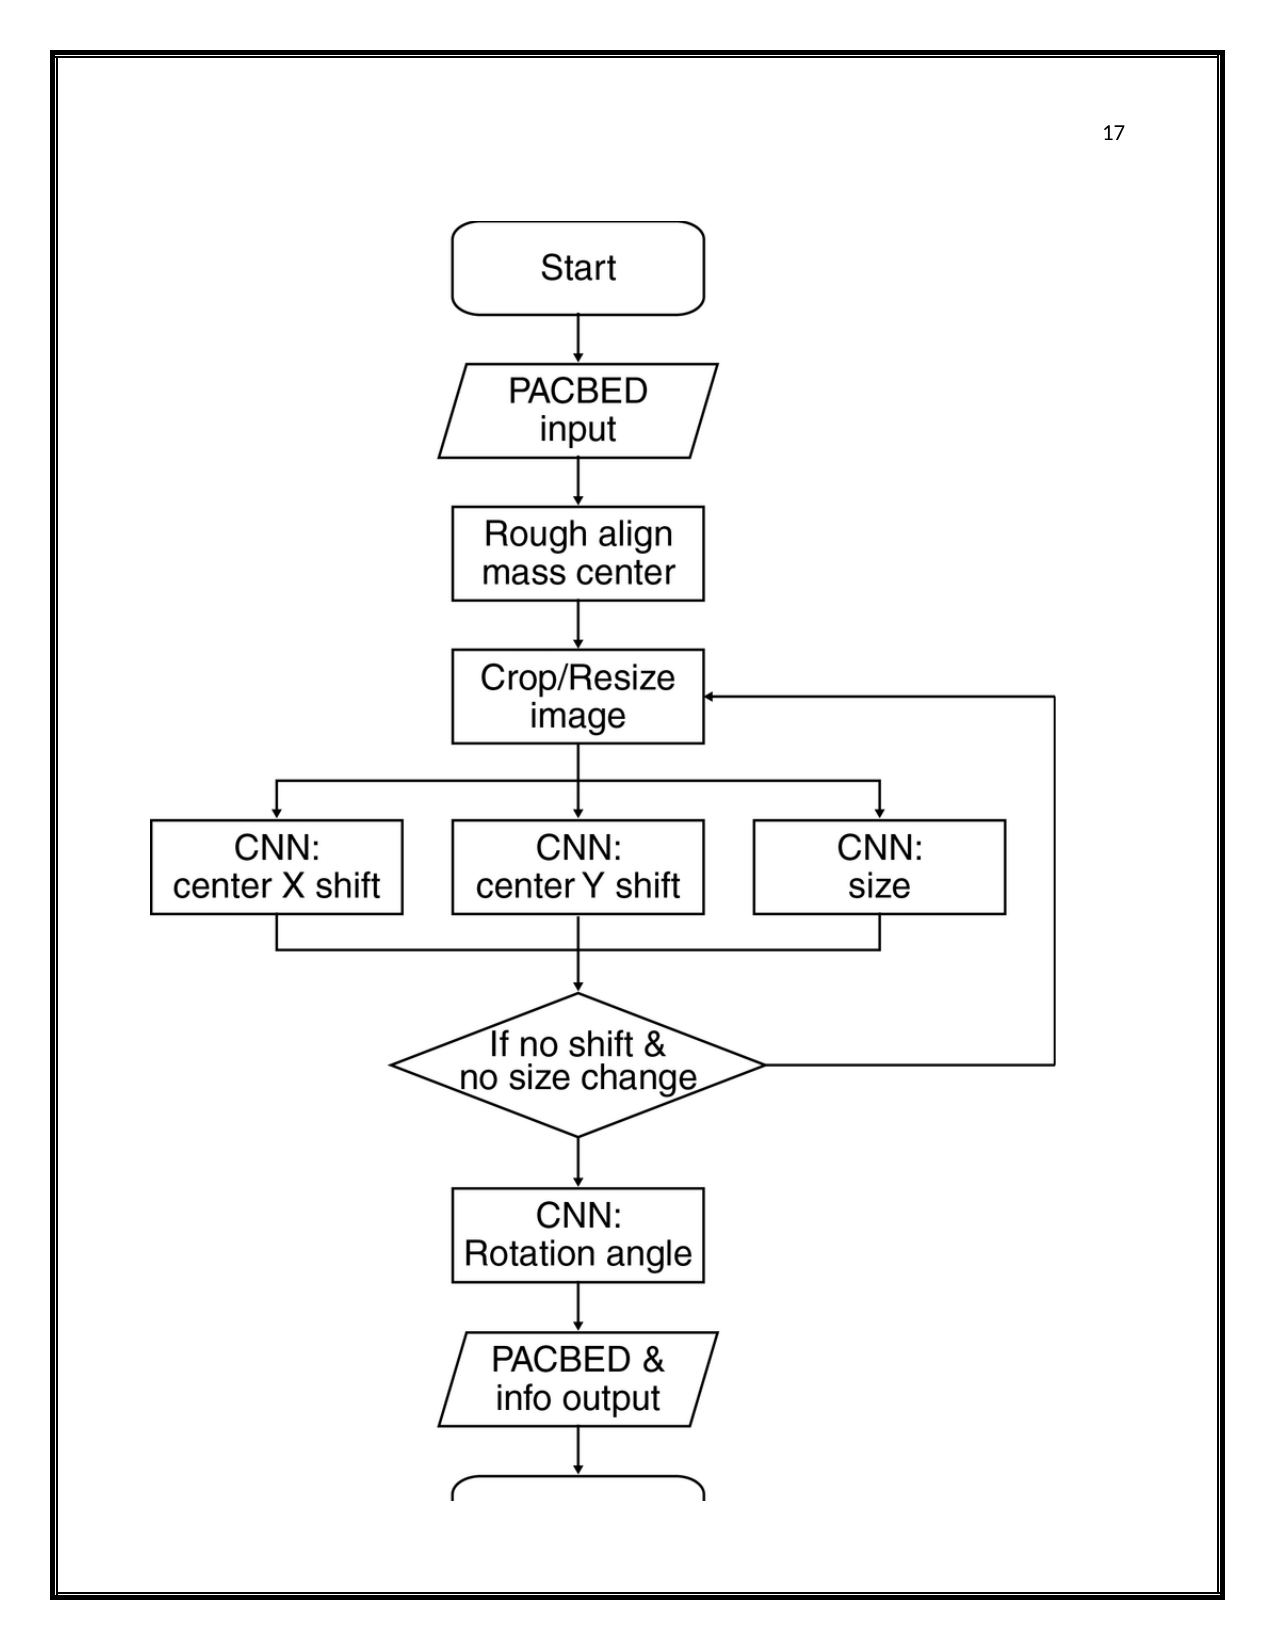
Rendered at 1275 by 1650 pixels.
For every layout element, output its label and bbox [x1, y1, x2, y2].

picture [150, 221, 1056, 1501]
